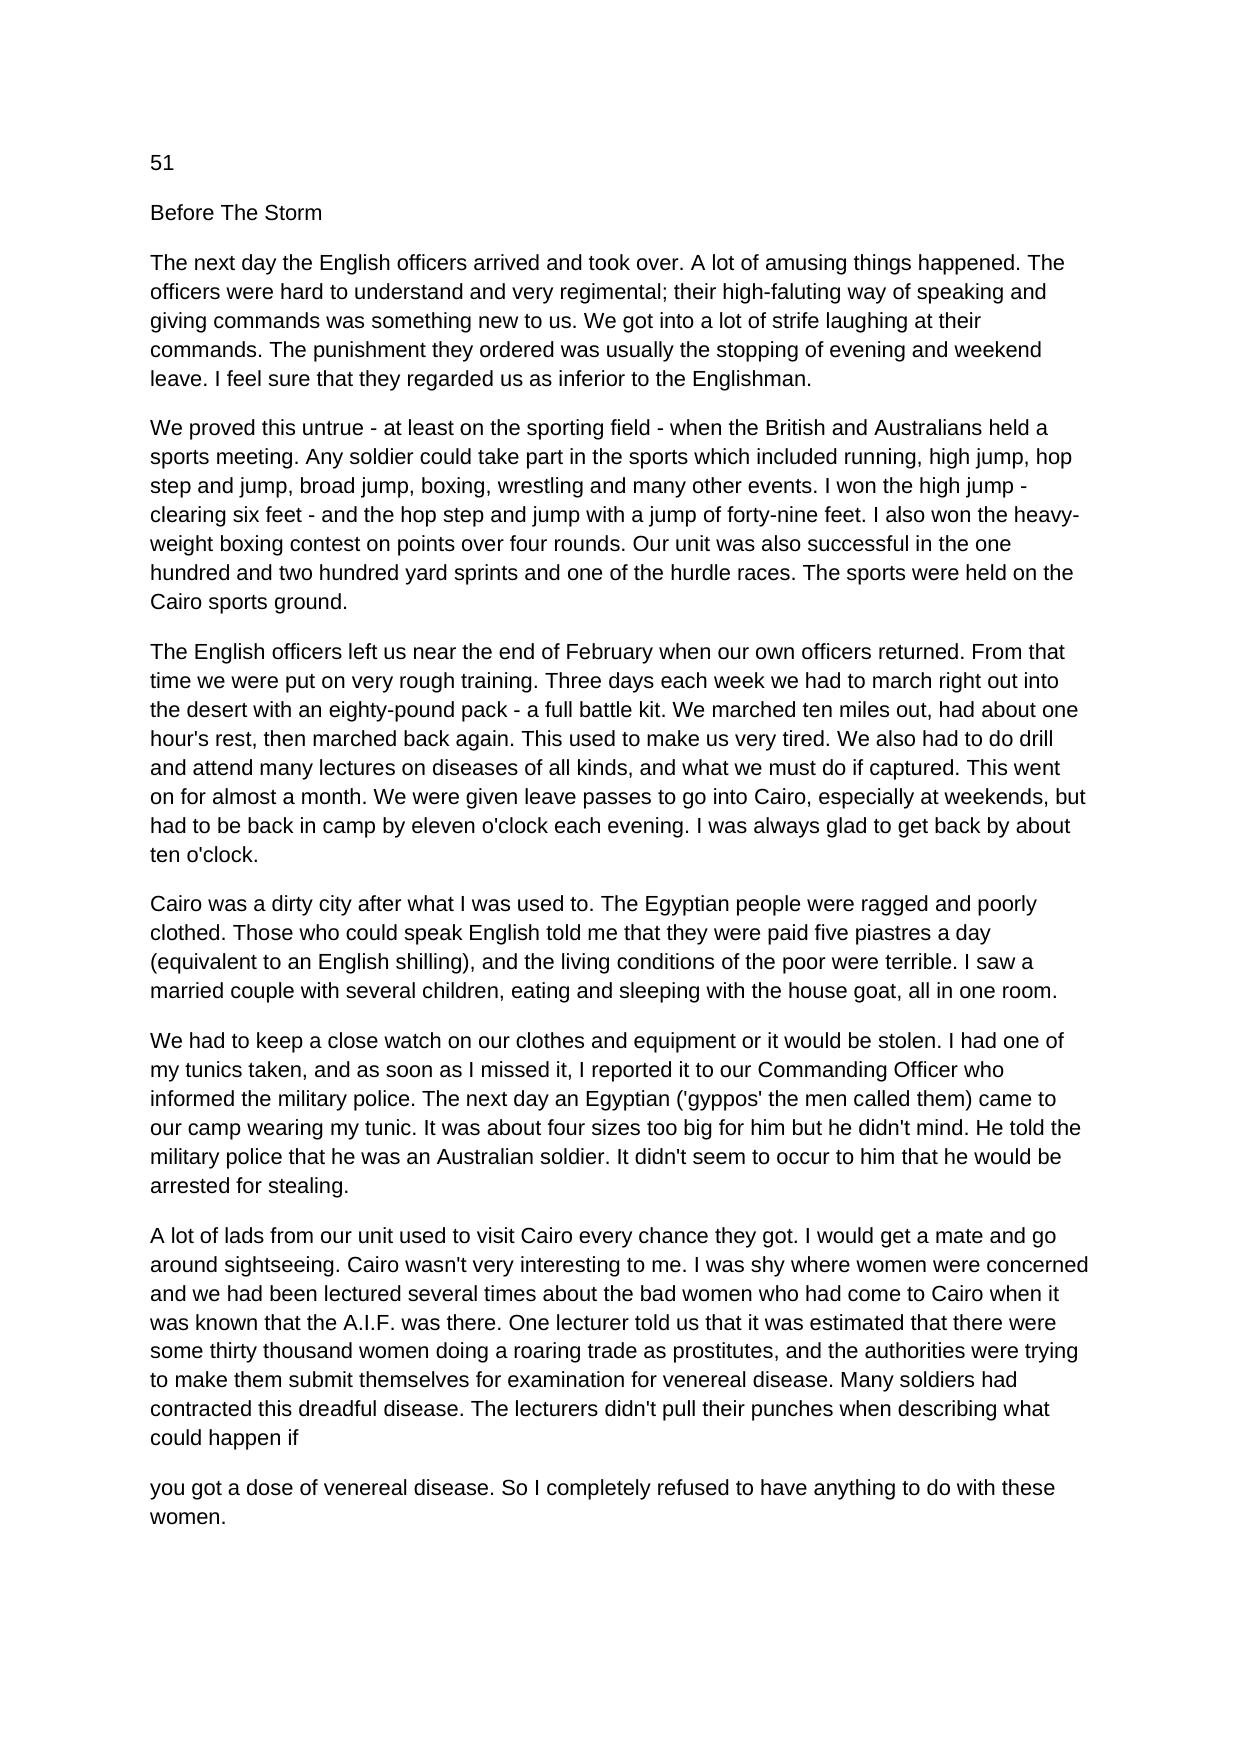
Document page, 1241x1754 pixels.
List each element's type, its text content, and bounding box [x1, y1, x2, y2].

text Cairo was a dirty city after what I was used to. The Egyptian people were ragged and poorly clothed. Those who could speak English told me that they were paid five piastres a day (equivalent to an English shilling), and the living conditions of the poor were terrible. I saw a married couple with several children, eating and sleeping with the house goat, all in one room. [150, 891, 1090, 1003]
text We had to keep a close watch on our clothes and equipment or it would be stolen. I had one of my tunics taken, and as soon as I missed it, I reported it to our Commanding Officer who informed the military police. The next day an Egyptian ('gyppos' the men called them) came to our camp wearing my tunic. It was about four sizes too big for him but he didn't mind. He told the military police that he was an Australian soldier. It didn't seem to occur to him that he would be arrested for stealing. [150, 1028, 1090, 1198]
text The next day the English officers arrived and took over. A lot of amusing things happened. The officers were hard to understand and very regimental; their high-faluting way of speaking and giving commands was something new to us. We got into a lot of strife laughing at their commands. The punishment they ordered was usually the stopping of evening and weekend leave. I feel sure that they regarded us as inferior to the Englishman. [150, 249, 1090, 391]
text you got a dose of venereal disease. So I completely refused to have anything to do with these women. [150, 1475, 1090, 1529]
text We proved this untrue - at least on the sporting field - when the British and Australians held a sports meeting. Any soldier could take part in the sports which included running, high jump, hop step and jump, broad jump, boxing, wrestling and many other events. I won the high jump - clearing six feet - and the hop step and jump with a jump of forty-nine feet. I also won the heavy-weight boxing contest on points over four rounds. Our unit was also successful in the one hundred and two hundred yard sprints and one of the hurdle races. The sports were held on the Cairo sports ground. [150, 415, 1090, 614]
text A lot of lads from our unit used to visit Cairo every chance they got. I would get a mate and go around sightseeing. Cairo wasn't very interesting to me. I was shy where women were concerned and we had been lectured several times about the bad women who had come to Cairo when it was known that the A.I.F. was there. One lecturer told us that it was estimated that there were some thirty thousand women doing a roaring trade as prostitutes, and the authorities were trying to make them submit themselves for examination for venereal disease. Many soldiers had contracted this dreadful disease. The lecturers didn't pull their punches when describing what could happen if [150, 1222, 1090, 1450]
text Before The Storm [150, 200, 1090, 225]
text The English officers left us near the end of February when our own officers returned. From that time we were put on very rough training. Three days each week we had to march right out into the desert with an eighty-pound pack - a full battle kit. We marched ten miles out, had about one hour's rest, then marched back again. This used to make us very tired. We also had to do drill and attend many lectures on diseases of all kinds, and what we must do if captured. This went on for almost a month. We were given leave passes to go into Cairo, especially at weekends, but had to be back in camp by eleven o'clock each evening. I was always glad to get back by about ten o'clock. [150, 639, 1090, 867]
text 51 [150, 150, 1090, 175]
